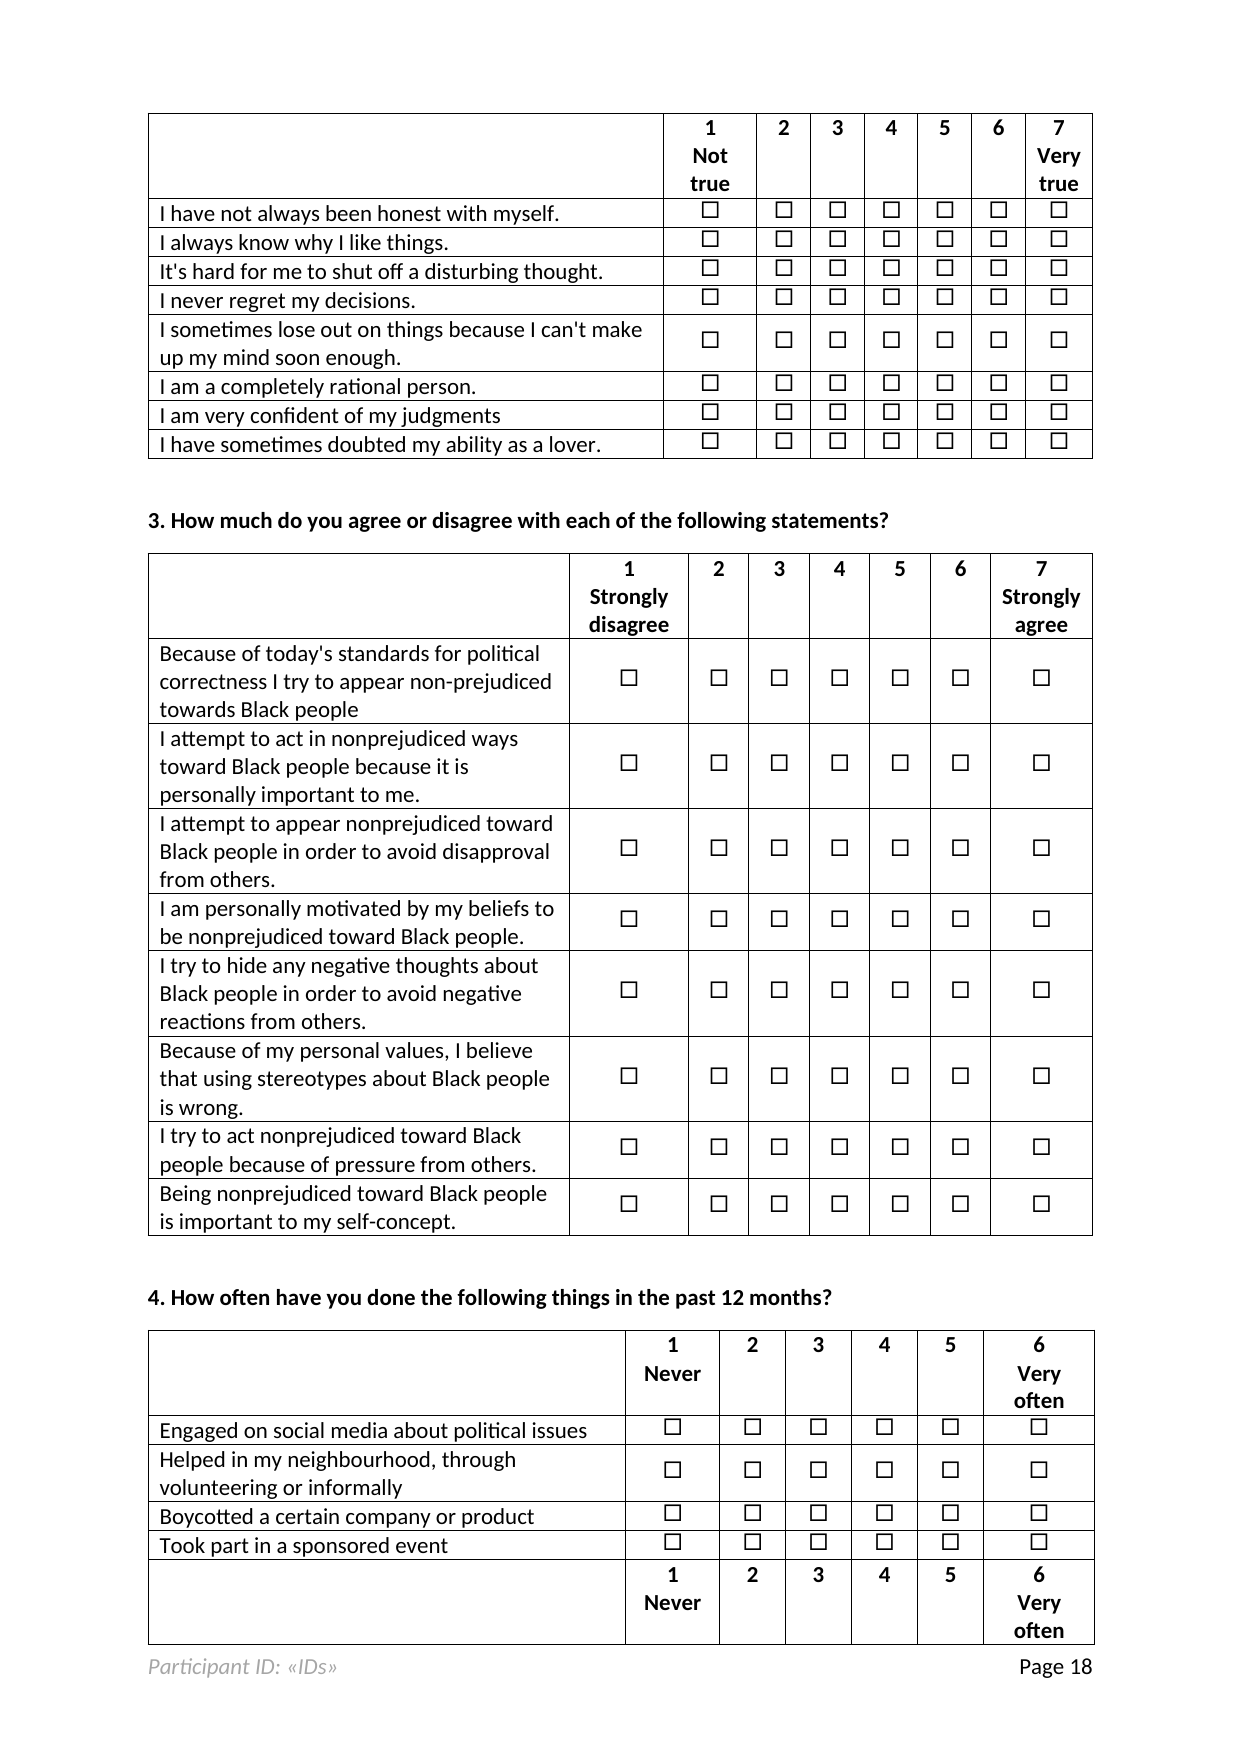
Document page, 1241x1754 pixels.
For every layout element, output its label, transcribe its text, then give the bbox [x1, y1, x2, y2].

table_cell [918, 257, 971, 285]
table_cell [570, 951, 688, 1036]
table_cell [626, 1445, 719, 1501]
table_header 4 [865, 114, 917, 198]
table_cell [918, 1502, 983, 1530]
table_cell [991, 894, 1092, 950]
table_cell [931, 951, 990, 1036]
table_cell [689, 1122, 748, 1178]
table_cell [626, 1416, 719, 1444]
table_cell [865, 228, 917, 256]
table_cell [865, 401, 917, 429]
table_cell [991, 639, 1092, 723]
table_header 5 [918, 1331, 983, 1415]
table_cell [810, 894, 869, 950]
table_cell [811, 228, 864, 256]
table_header 3 [749, 554, 809, 638]
table_cell [865, 257, 917, 285]
table_cell [689, 894, 748, 950]
table_cell 1 Never [626, 1560, 719, 1644]
table_cell [811, 257, 864, 285]
table_cell 3 [786, 1560, 851, 1644]
table_cell [786, 1502, 851, 1530]
table_cell [811, 315, 864, 371]
table_cell [918, 401, 971, 429]
table_cell I am personally motivated by my beliefs to be nonprejudiced toward Black people. [149, 894, 569, 950]
table_cell [720, 1531, 785, 1559]
table_header 6 [972, 114, 1025, 198]
table_cell [570, 1122, 688, 1178]
table_cell [749, 724, 809, 808]
table_cell [626, 1531, 719, 1559]
table_cell [811, 401, 864, 429]
table_cell [918, 1416, 983, 1444]
table_cell I am very confident of my judgments [149, 401, 663, 429]
table_cell [689, 1179, 748, 1235]
table_cell 2 [720, 1560, 785, 1644]
table_cell [972, 257, 1025, 285]
table_header 4 [852, 1331, 917, 1415]
table_cell Because of my personal values, I believe that using stereotypes about Black people is wrong. [149, 1037, 569, 1121]
table_cell [918, 1531, 983, 1559]
table_header 3 [811, 114, 864, 198]
table_cell [757, 228, 810, 256]
table_cell [757, 199, 810, 227]
table_header [149, 114, 663, 198]
table_cell [570, 809, 688, 893]
table_cell [972, 199, 1025, 227]
table_cell [810, 951, 869, 1036]
table_cell [664, 257, 756, 285]
table_header 3 [786, 1331, 851, 1415]
table_cell [931, 1122, 990, 1178]
text 3. How much do you agree or disagree with each of the following statements? [148, 506, 1093, 534]
table_header 2 [689, 554, 748, 638]
table_cell It's hard for me to shut off a disturbing thought. [149, 257, 663, 285]
table_cell [664, 401, 756, 429]
table_cell I have sometimes doubted my ability as a lover. [149, 430, 663, 458]
table_cell [664, 228, 756, 256]
table_cell [852, 1502, 917, 1530]
table_cell [570, 894, 688, 950]
table_cell [749, 951, 809, 1036]
table_cell [749, 639, 809, 723]
table_cell [918, 228, 971, 256]
table_cell [664, 430, 756, 458]
table_cell [991, 1037, 1092, 1121]
table_cell [1026, 286, 1092, 314]
table_cell [870, 894, 930, 950]
table_cell [870, 1122, 930, 1178]
table_cell [972, 315, 1025, 371]
table_cell [1026, 228, 1092, 256]
table_header 1 Strongly disagree [570, 554, 688, 638]
table_cell [689, 1037, 748, 1121]
table_cell [720, 1502, 785, 1530]
table_cell Because of today's standards for political correctness I try to appear non-prejudiced towards Black people [149, 639, 569, 723]
table_cell 5 [918, 1560, 983, 1644]
table_cell Engaged on social media about political issues [149, 1416, 625, 1444]
table_header 7 Very true [1026, 114, 1092, 198]
table_cell [810, 809, 869, 893]
table_cell [811, 430, 864, 458]
table_cell [749, 1122, 809, 1178]
table_cell [870, 639, 930, 723]
table_cell [757, 286, 810, 314]
table_cell [757, 430, 810, 458]
table_cell [810, 1037, 869, 1121]
table_cell I never regret my decisions. [149, 286, 663, 314]
table_cell [689, 639, 748, 723]
table_cell [991, 809, 1092, 893]
table_cell [664, 372, 756, 400]
table_cell [865, 315, 917, 371]
table_cell [991, 1179, 1092, 1235]
table_cell [931, 809, 990, 893]
table_cell [931, 894, 990, 950]
table_cell [972, 286, 1025, 314]
table_header 2 [757, 114, 810, 198]
table_header 6 Very often [984, 1331, 1094, 1415]
table_cell [570, 1179, 688, 1235]
table_cell [1026, 401, 1092, 429]
table_cell [811, 286, 864, 314]
table_cell [984, 1531, 1094, 1559]
table_cell [991, 1122, 1092, 1178]
table_cell 6 Very often [984, 1560, 1094, 1644]
table_cell [810, 1122, 869, 1178]
table_header 2 [720, 1331, 785, 1415]
table_cell [931, 1179, 990, 1235]
table_cell [689, 951, 748, 1036]
table_cell [720, 1416, 785, 1444]
table_cell [1026, 315, 1092, 371]
table_cell [870, 951, 930, 1036]
table_cell [1026, 199, 1092, 227]
table_cell [918, 1445, 983, 1501]
table_cell [810, 639, 869, 723]
table_cell Boycotted a certain company or product [149, 1502, 625, 1530]
table_cell I sometimes lose out on things because I can't make up my mind soon enough. [149, 315, 663, 371]
table_cell [991, 724, 1092, 808]
table_cell Helped in my neighbourhood, through volunteering or informally [149, 1445, 625, 1501]
table_cell [810, 724, 869, 808]
table_cell [870, 1037, 930, 1121]
table_header [149, 554, 569, 638]
table_cell [149, 1560, 625, 1644]
table_cell [865, 372, 917, 400]
table_cell [786, 1416, 851, 1444]
table_cell [991, 951, 1092, 1036]
table_cell [972, 372, 1025, 400]
table_cell [570, 724, 688, 808]
table_cell [918, 372, 971, 400]
table_cell [757, 372, 810, 400]
table_cell [1026, 372, 1092, 400]
table_cell [749, 809, 809, 893]
table_cell [865, 430, 917, 458]
table_cell I try to hide any negative thoughts about Black people in order to avoid negative reactions from others. [149, 951, 569, 1036]
table_cell Took part in a sponsored event [149, 1531, 625, 1559]
table_cell [786, 1445, 851, 1501]
table_cell [689, 724, 748, 808]
table_cell [852, 1416, 917, 1444]
table_cell [570, 1037, 688, 1121]
table_cell [972, 228, 1025, 256]
table_cell I attempt to appear nonprejudiced toward Black people in order to avoid disapproval from others. [149, 809, 569, 893]
table_cell [852, 1531, 917, 1559]
table_cell [931, 724, 990, 808]
table_header 7 Strongly agree [991, 554, 1092, 638]
table_cell I attempt to act in nonprejudiced ways toward Black people because it is personally important to me. [149, 724, 569, 808]
table_cell [570, 639, 688, 723]
table_cell [749, 1037, 809, 1121]
table_cell Being nonprejudiced toward Black people is important to my self-concept. [149, 1179, 569, 1235]
table_cell [749, 894, 809, 950]
table_cell [865, 286, 917, 314]
table_cell I am a completely rational person. [149, 372, 663, 400]
table_header 5 [918, 114, 971, 198]
table_cell [811, 199, 864, 227]
table_header 4 [810, 554, 869, 638]
table_cell [664, 199, 756, 227]
table_cell [918, 430, 971, 458]
table_cell [870, 724, 930, 808]
table_cell [664, 315, 756, 371]
table_cell [689, 809, 748, 893]
table_cell [786, 1531, 851, 1559]
table_cell [720, 1445, 785, 1501]
table_cell [870, 1179, 930, 1235]
table_cell [972, 430, 1025, 458]
table_cell [865, 199, 917, 227]
table_cell [810, 1179, 869, 1235]
table_cell I always know why I like things. [149, 228, 663, 256]
table_cell [757, 257, 810, 285]
table_cell [918, 199, 971, 227]
table_cell [931, 639, 990, 723]
table_cell [870, 809, 930, 893]
table_header 5 [870, 554, 930, 638]
table_header [149, 1331, 625, 1415]
table_cell I have not always been honest with myself. [149, 199, 663, 227]
table_cell [1026, 257, 1092, 285]
table_cell [664, 286, 756, 314]
table_header 1 Not true [664, 114, 756, 198]
table_cell [852, 1445, 917, 1501]
table_cell [984, 1502, 1094, 1530]
table_cell 4 [852, 1560, 917, 1644]
table_cell [1026, 430, 1092, 458]
table_cell [972, 401, 1025, 429]
table_cell [749, 1179, 809, 1235]
table_cell [757, 401, 810, 429]
table_cell [931, 1037, 990, 1121]
table_cell [984, 1416, 1094, 1444]
table_cell [811, 372, 864, 400]
table_cell [918, 315, 971, 371]
table_cell [626, 1502, 719, 1530]
table_cell [757, 315, 810, 371]
table_header 1 Never [626, 1331, 719, 1415]
table_cell [918, 286, 971, 314]
text 4. How often have you done the following things in the past 12 months? [148, 1283, 1093, 1311]
table_cell [984, 1445, 1094, 1501]
table_header 6 [931, 554, 990, 638]
table_cell I try to act nonprejudiced toward Black people because of pressure from others. [149, 1122, 569, 1178]
